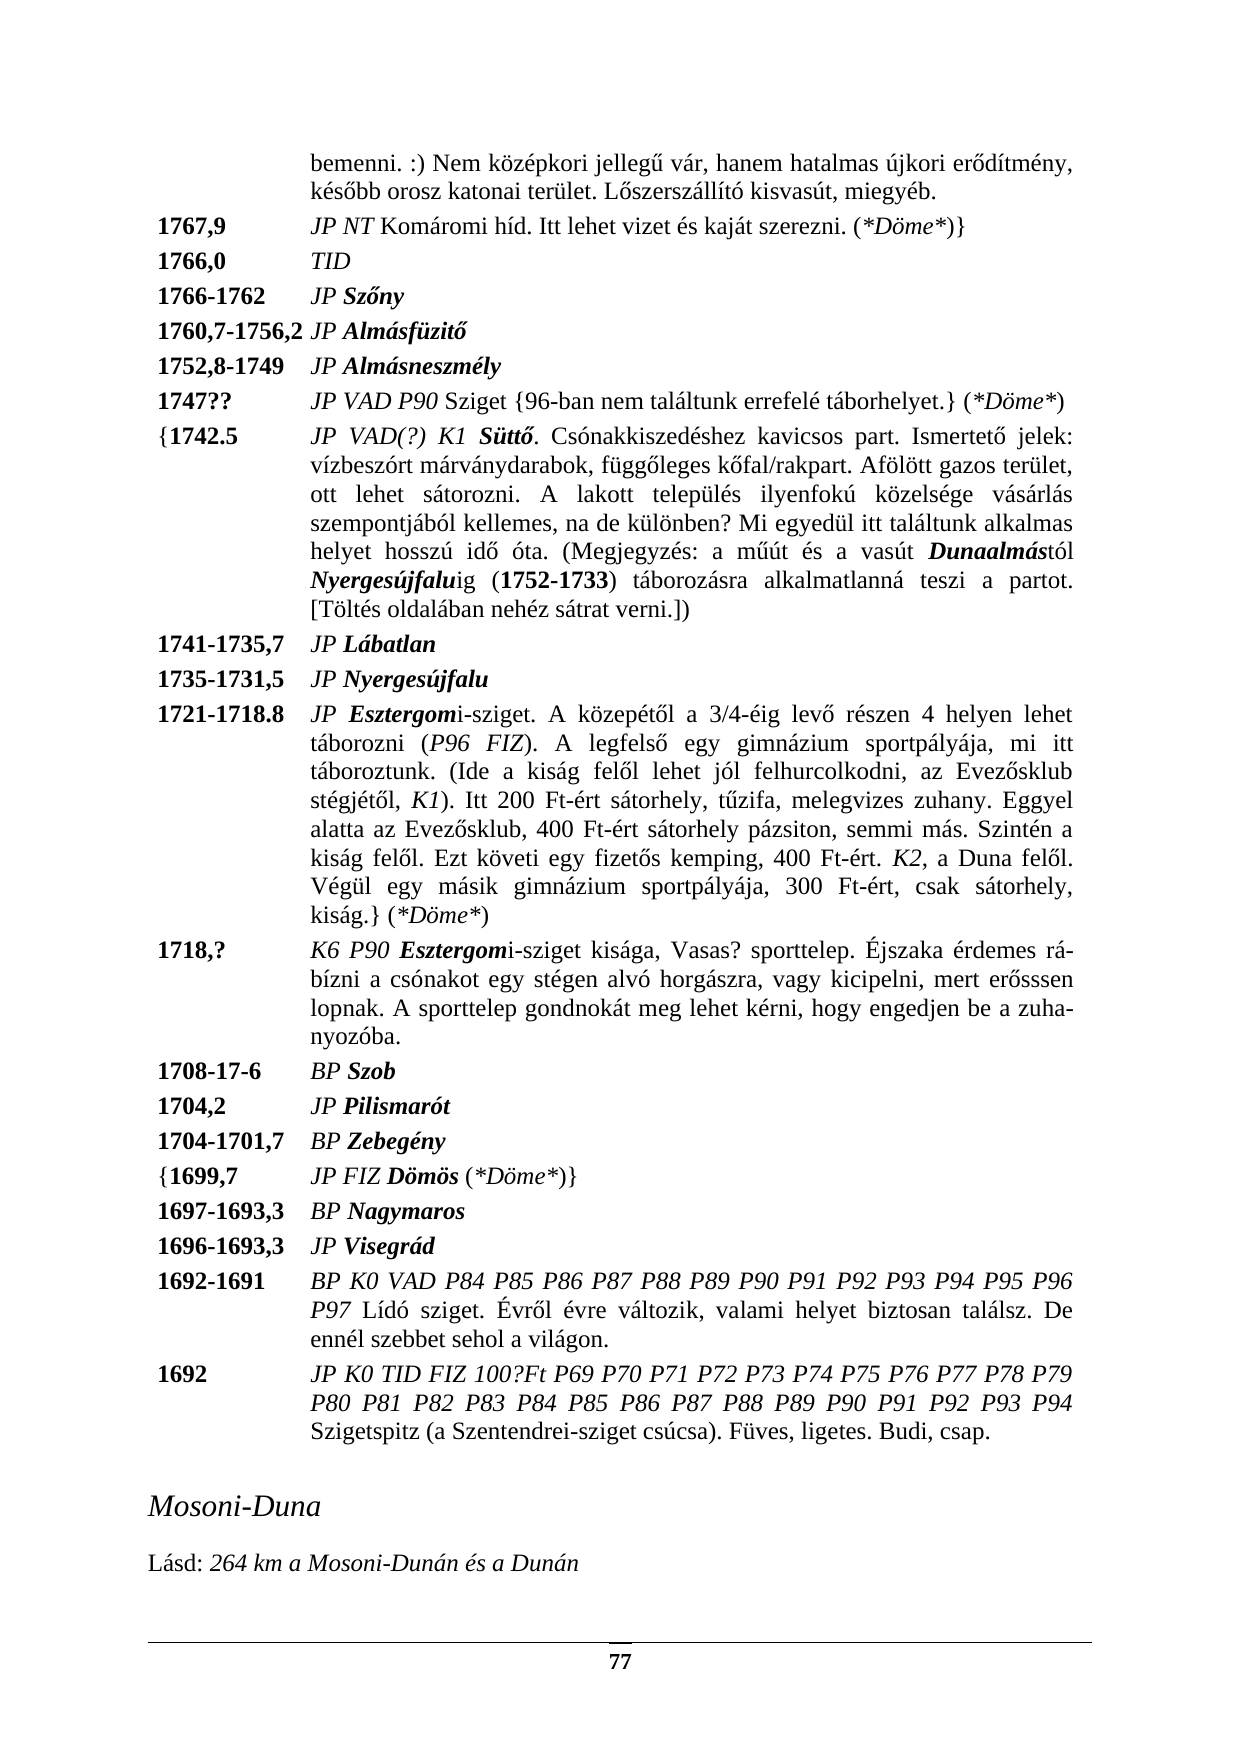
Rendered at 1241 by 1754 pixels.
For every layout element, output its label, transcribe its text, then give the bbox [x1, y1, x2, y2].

subtitle Mosoni-Duna [148, 1487, 1092, 1523]
text 1747?? JP VAD P90 Sziget {96-ban nem találtunk errefelé táborhelyet.} (*Döme*) [157, 386, 1074, 415]
text 1767,9 JP NT Komáromi híd. Itt lehet vizet és kaját szerezni. (*Döme*)} [157, 211, 1074, 240]
text 1718,? K6 P90 Esztergomi-sziget kisága, Vasas? sporttelep. Éjszaka érdemes rábízni a csónakot egy stégen alvó horgászra, vagy kicipelni, mert erősssen lopnak. A sporttelep gondnokát meg lehet kérni, hogy engedjen be a zuhanyozóba. [157, 935, 1074, 1050]
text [157, 148, 1074, 205]
text 1692-1691 BP K0 VAD P84 P85 P86 P87 P88 P89 P90 P91 P92 P93 P94 P95 P96 P97 Lídó sziget. Évről évre változik, valami helyet biztosan találsz. De ennél szebbet sehol a világon. [157, 1266, 1074, 1353]
text 1696-1693,3 JP Visegrád [157, 1231, 1074, 1260]
text 1704,2 JP Pilismarót [157, 1091, 1074, 1120]
text {1699,7 JP FIZ Dömös (*Döme*)} [157, 1161, 1074, 1190]
text 1760,7-1756,2 JP Almásfüzitő [157, 316, 1074, 345]
text {1742.5 JP VAD(?) K1 Süttő. Csónakkiszedéshez kavicsos part. Ismertető jelek: vízbeszórt márványdarabok, függőleges kőfal/rakpart. Afölött gazos terület, ott lehet sátorozni. A lakott település ilyenfokú közelsége vásárlás szempontjából kellemes, na de különben? Mi egyedül itt találtunk alkalmas helyet hosszú idő óta. (Megjegyzés: a műút és a vasút Dunaalmástól Nyergesújfaluig (1752-1733) táborozásra alkalmatlanná teszi a partot. [Töltés oldalában nehéz sátrat verni.]) [157, 421, 1074, 623]
text 1766,0 TID [157, 246, 1074, 275]
text 1752,8-1749 JP Almásneszmély [157, 351, 1074, 380]
text 1704-1701,7 BP Zebegény [157, 1126, 1074, 1155]
text 1741-1735,7 JP Lábatlan [157, 629, 1074, 658]
text 1692 JP K0 TID FIZ 100?Ft P69 P70 P71 P72 P73 P74 P75 P76 P77 P78 P79 P80 P81 P82 P83 P84 P85 P86 P87 P88 P89 P90 P91 P92 P93 P94 Szigetspitz (a Szentendrei-sziget csúcsa). Füves, ligetes. Budi, csap. [157, 1359, 1074, 1445]
text 1721-1718.8 JP Esztergomi-sziget. A közepétől a 3/4-éig levő részen 4 helyen lehet táborozni (P96 FIZ). A legfelső egy gimnázium sportpályája, mi itt táboroztunk. (Ide a kiság felől lehet jól felhurcolkodni, az Evezősklub stégjétől, K1). Itt 200 Ft-ért sátorhely, tűzifa, melegvizes zuhany. Eggyel alatta az Evezősklub, 400 Ft-ért sátorhely pázsiton, semmi más. Szintén a kiság felől. Ezt követi egy fizetős kemping, 400 Ft-ért. K2, a Duna felől. Végül egy másik gimnázium sportpályája, 300 Ft-ért, csak sátorhely, kiság.} (*Döme*) [157, 699, 1074, 929]
text Lásd: 264 km a Mosoni-Dunán és a Dunán [148, 1548, 1092, 1577]
text 1735-1731,5 JP Nyergesújfalu [157, 664, 1074, 693]
text 1766-1762 JP Szőny [157, 281, 1074, 310]
text 1697-1693,3 BP Nagymaros [157, 1196, 1074, 1225]
text 1708-17-6 BP Szob [157, 1056, 1074, 1085]
